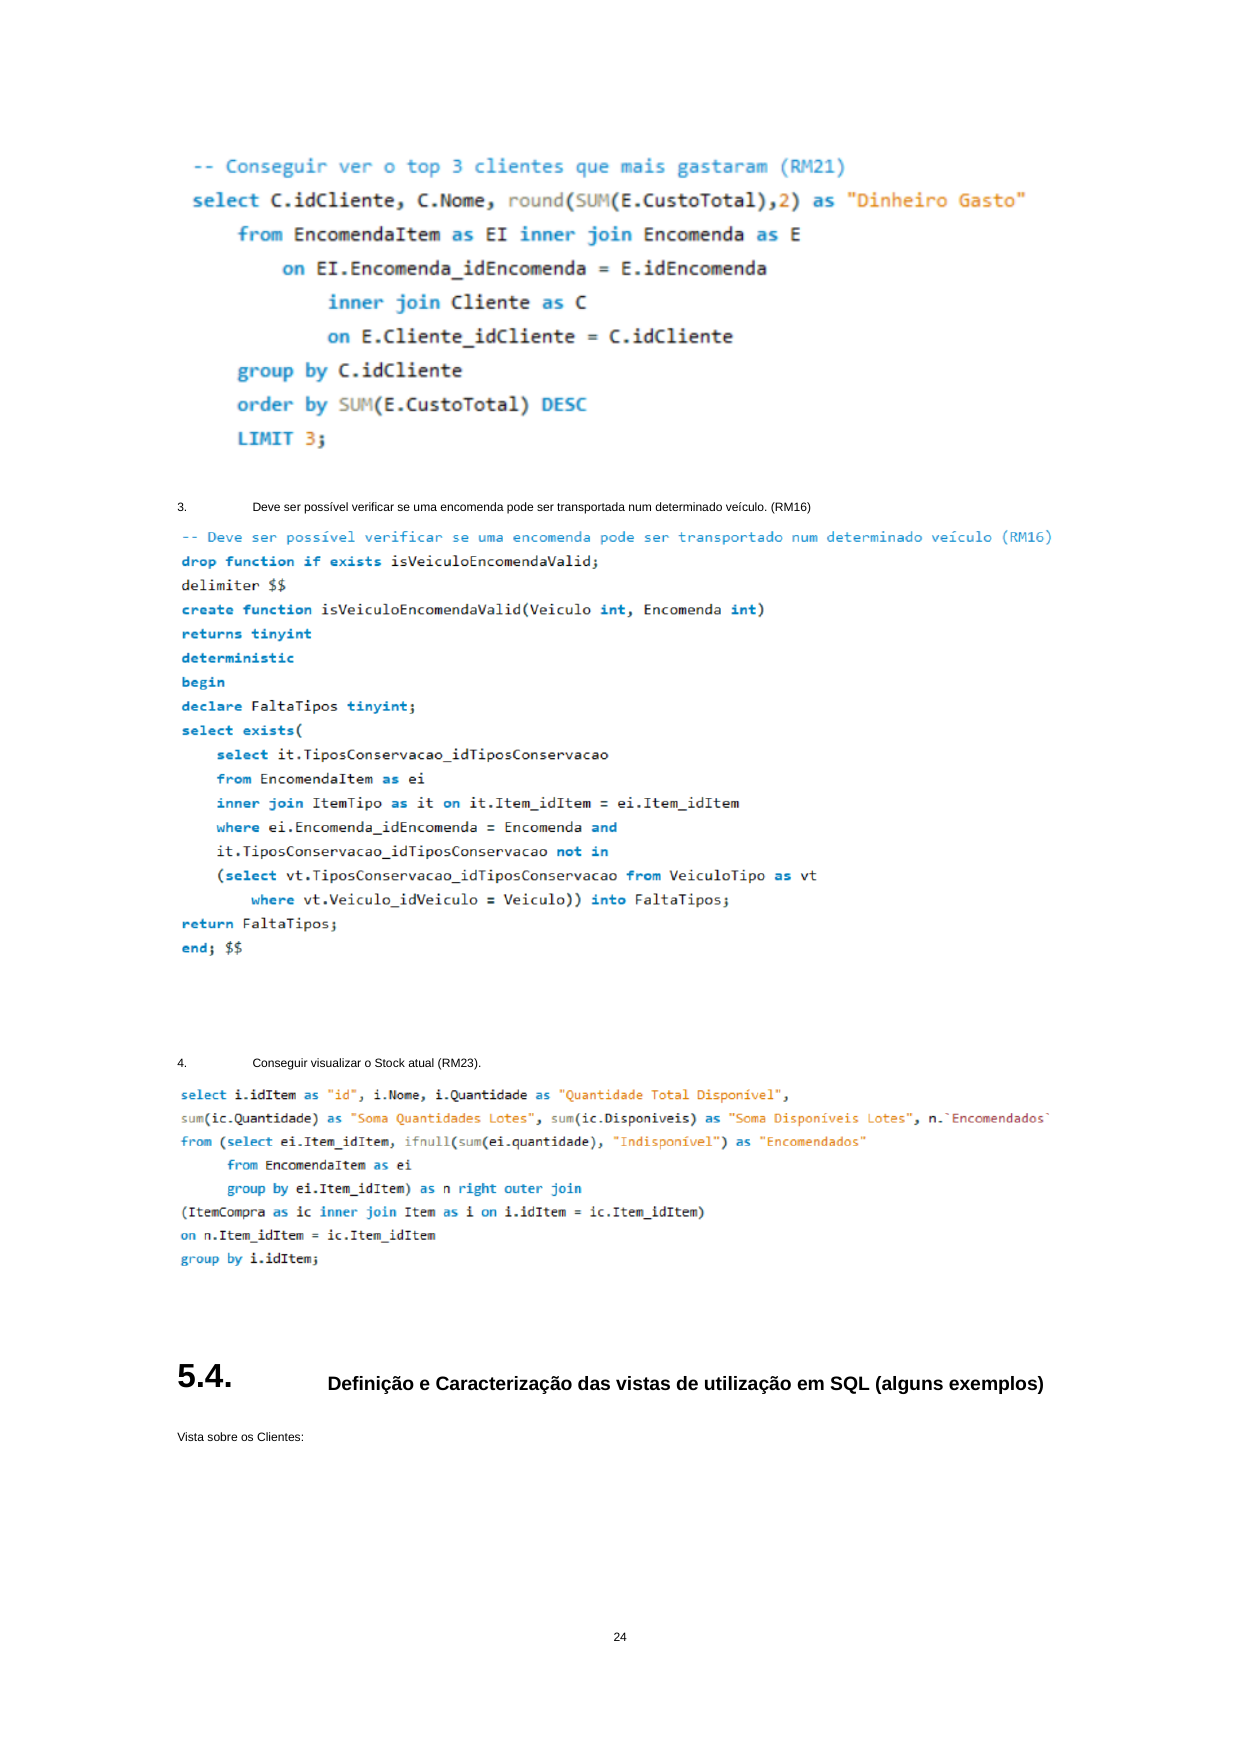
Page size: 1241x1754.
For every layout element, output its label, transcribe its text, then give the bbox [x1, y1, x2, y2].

picture [177, 1081, 1063, 1282]
list Deve ser possível verificar se uma encomenda pode ser transportada num determinado veículo. (RM16) [177, 490, 1063, 514]
picture [177, 147, 1063, 467]
list Conseguir visualizar o Stock atual (RM23). [177, 1046, 1063, 1069]
text Vista sobre os Clientes: [177, 1420, 1063, 1444]
picture [177, 526, 1063, 962]
subtitle Definição e Caracterização das vistas de utilização em SQL (alguns exemplos) [177, 1356, 1063, 1394]
